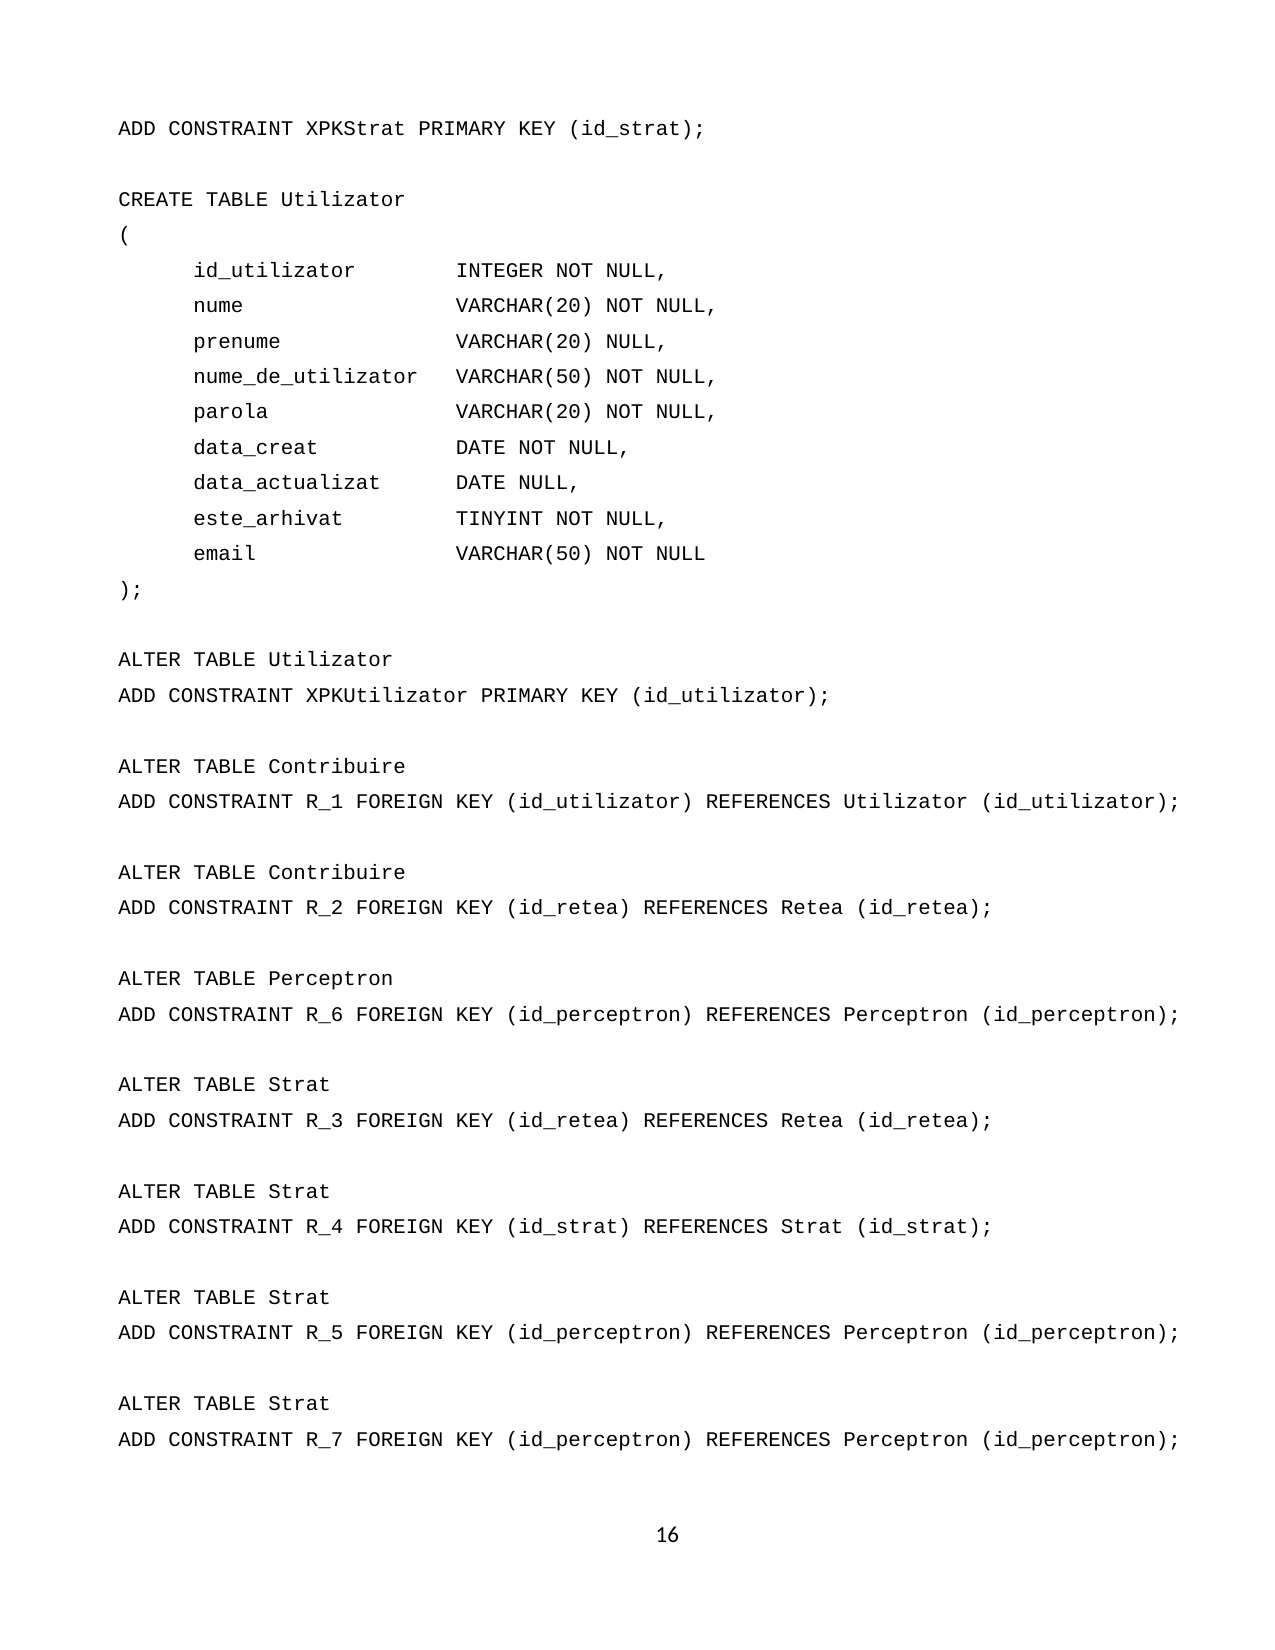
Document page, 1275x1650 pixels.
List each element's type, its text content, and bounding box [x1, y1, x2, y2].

text data_creat DATE NOT NULL, [118, 437, 1216, 461]
text ADD CONSTRAINT R_6 FOREIGN KEY (id_perceptron) REFERENCES Perceptron (id_perceptron); [118, 1003, 1216, 1027]
text nume_de_utilizator VARCHAR(50) NOT NULL, [118, 366, 1216, 390]
text ( [118, 224, 1216, 248]
text ); [118, 578, 1216, 602]
text email VARCHAR(50) NOT NULL [118, 543, 1216, 567]
text ADD CONSTRAINT R_5 FOREIGN KEY (id_perceptron) REFERENCES Perceptron (id_perceptron); [118, 1322, 1216, 1346]
text ALTER TABLE Strat [118, 1393, 1216, 1417]
text ADD CONSTRAINT XPKStrat PRIMARY KEY (id_strat); [118, 118, 1216, 142]
text ALTER TABLE Strat [118, 1074, 1216, 1098]
text id_utilizator INTEGER NOT NULL, [118, 260, 1216, 283]
text ADD CONSTRAINT R_2 FOREIGN KEY (id_retea) REFERENCES Retea (id_retea); [118, 897, 1216, 921]
text ALTER TABLE Strat [118, 1287, 1216, 1311]
text ALTER TABLE Contribuire [118, 862, 1216, 886]
text ALTER TABLE Contribuire [118, 756, 1216, 779]
text ALTER TABLE Strat [118, 1181, 1216, 1204]
text prenume VARCHAR(20) NULL, [118, 331, 1216, 354]
text CREATE TABLE Utilizator [118, 189, 1216, 213]
text este_arhivat TINYINT NOT NULL, [118, 508, 1216, 531]
text data_actualizat DATE NULL, [118, 472, 1216, 496]
text ADD CONSTRAINT XPKUtilizator PRIMARY KEY (id_utilizator); [118, 685, 1216, 708]
text ADD CONSTRAINT R_7 FOREIGN KEY (id_perceptron) REFERENCES Perceptron (id_perceptron); [118, 1428, 1216, 1452]
text ADD CONSTRAINT R_1 FOREIGN KEY (id_utilizator) REFERENCES Utilizator (id_utilizator); [118, 791, 1216, 815]
text parola VARCHAR(20) NOT NULL, [118, 401, 1216, 425]
text ADD CONSTRAINT R_3 FOREIGN KEY (id_retea) REFERENCES Retea (id_retea); [118, 1110, 1216, 1133]
text ALTER TABLE Utilizator [118, 649, 1216, 673]
text ALTER TABLE Perceptron [118, 968, 1216, 992]
text nume VARCHAR(20) NOT NULL, [118, 295, 1216, 319]
text ADD CONSTRAINT R_4 FOREIGN KEY (id_strat) REFERENCES Strat (id_strat); [118, 1216, 1216, 1240]
